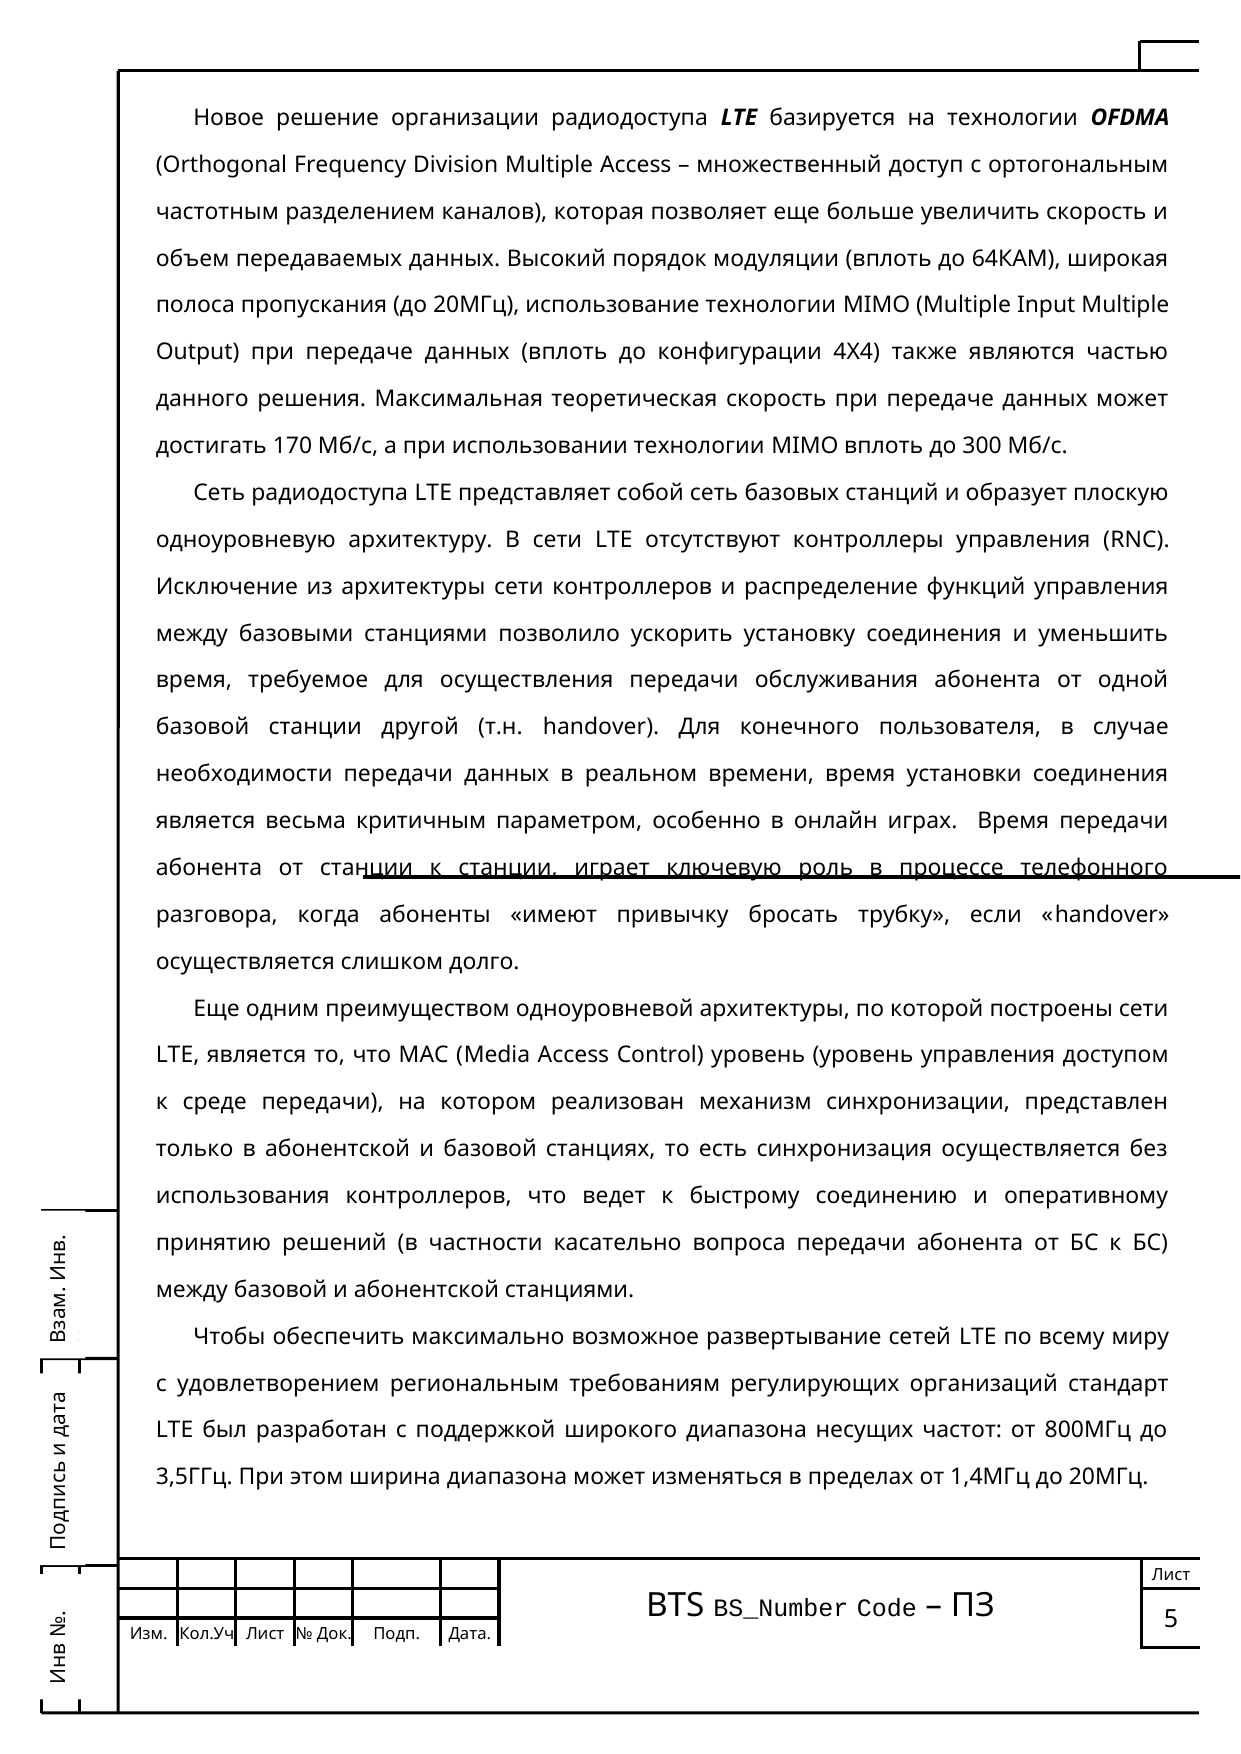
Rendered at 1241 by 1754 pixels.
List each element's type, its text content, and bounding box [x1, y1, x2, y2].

text Еще одним преимуществом одноуровневой архитектуры, по которой построены сети LTE, является то, что МАС (Media Access Control) уровень (уровень управления доступом к среде передачи), на котором реализован механизм синхронизации, представлен только в абонентской и базовой станциях, то есть синхронизация осуществляется без использования контроллеров, что ведет к быстрому соединению и оперативному принятию решений (в частности касательно вопроса передачи абонента от БС к БС) между базовой и абонентской станциями. [156, 992, 1169, 1304]
text Новое решение организации радиодоступа LTE базируется на технологии OFDMA (Orthogonal Frequency Division Multiple Access – множественный доступ с ортогональным частотным разделением каналов), которая позволяет еще больше увеличить скорость и объем передаваемых данных. Высокий порядок модуляции (вплоть до 64КАМ), широкая полоса пропускания (до 20МГц), использование технологии MIMO (Multiple Input Multiple Output) при передаче данных (вплоть до конфигурации 4Х4) также являются частью данного решения. Максимальная теоретическая скорость при передаче данных может достигать 170 Мб/с, а при использовании технологии MIMO вплоть до 300 Мб/с. [156, 101, 1169, 460]
text Чтобы обеспечить максимально возможное развертывание сетей LTE по всему миру с удовлетворением региональным требованиям регулирующих организаций стандарт LTE был разработан с поддержкой широкого диапазона несущих частот: от 800МГц до 3,5ГГц. При этом ширина диапазона может изменяться в пределах от 1,4МГц до 20МГц. [156, 1320, 1169, 1492]
text Сеть радиодоступа LTE представляет собой сеть базовых станций и образует плоскую одноуровневую архитектуру. В сети LTE отсутствуют контроллеры управления (RNC). Исключение из архитектуры сети контроллеров и распределение функций управления между базовыми станциями позволило ускорить установку соединения и уменьшить время, требуемое для осуществления передачи обслуживания абонента от одной базовой станции другой (т.н. handover). Для конечного пользователя, в случае необходимости передачи данных в реальном времени, время установки соединения является весьма критичным параметром, особенно в онлайн играх. Время передачи абонента от станции к станции, играет ключевую роль в процессе телефонного разговора, когда абоненты «имеют привычку бросать трубку», если «handover» осуществляется слишком долго. [156, 476, 1169, 976]
